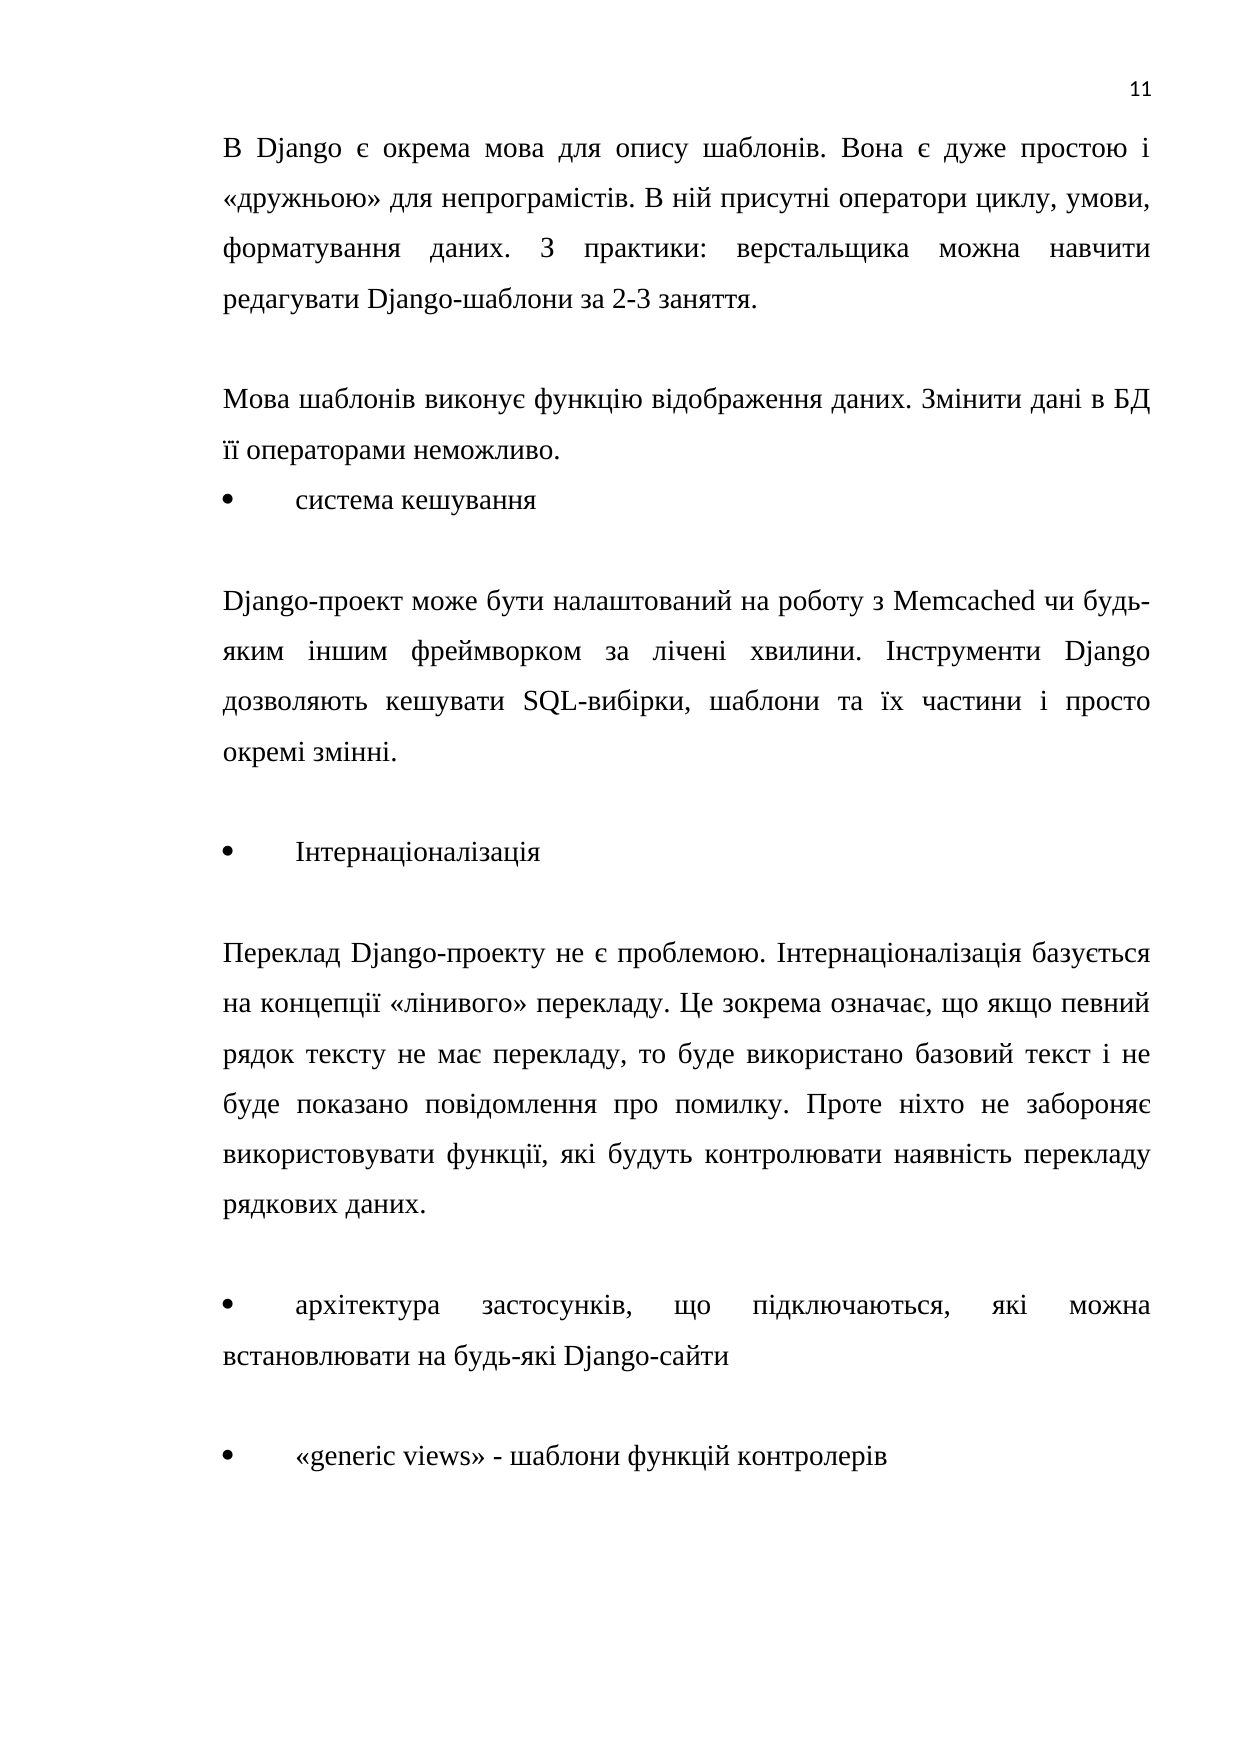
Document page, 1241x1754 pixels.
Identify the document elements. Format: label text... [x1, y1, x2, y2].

list Мова шаблонів виконує функцію відображення даних. Змінити дані в БД її операторами неможливо. [223, 381, 1152, 465]
list Переклад Django-проекту не є проблемою. Інтернаціоналізація базується на концепції «лінивого» перекладу. Це зокрема означає, що якщо певний рядок тексту не має перекладу, то буде використано базовий текст і не буде показано повідомлення про помилку. Проте ніхто не забороняє використовувати функції, які будуть контролювати наявність перекладу рядкових даних. [223, 935, 1152, 1220]
list Django-проект може бути налаштований на роботу з Memcached чи будь-яким іншим фреймворком за лічені хвилини. Інструменти Django дозволяють кешувати SQL-вибірки, шаблони та їх частини і просто окремі змінні. [223, 583, 1152, 767]
list В Django є окрема мова для опису шаблонів. Вона є дуже простою і «дружньою» для непрограмістів. В ній присутні оператори циклу, умови, форматування даних. З практики: верстальщика можна навчити редагувати Django-шаблони за 2-3 заняття. [223, 130, 1152, 314]
list «generic views» - шаблони функцій контролерів [223, 1438, 1152, 1472]
list система кешування [223, 482, 1152, 516]
list Інтернаціоналізація [223, 834, 1152, 868]
list архітектура застосунків, що підключаються, які можна встановлювати на будь-які Django-сайти [223, 1287, 1152, 1371]
